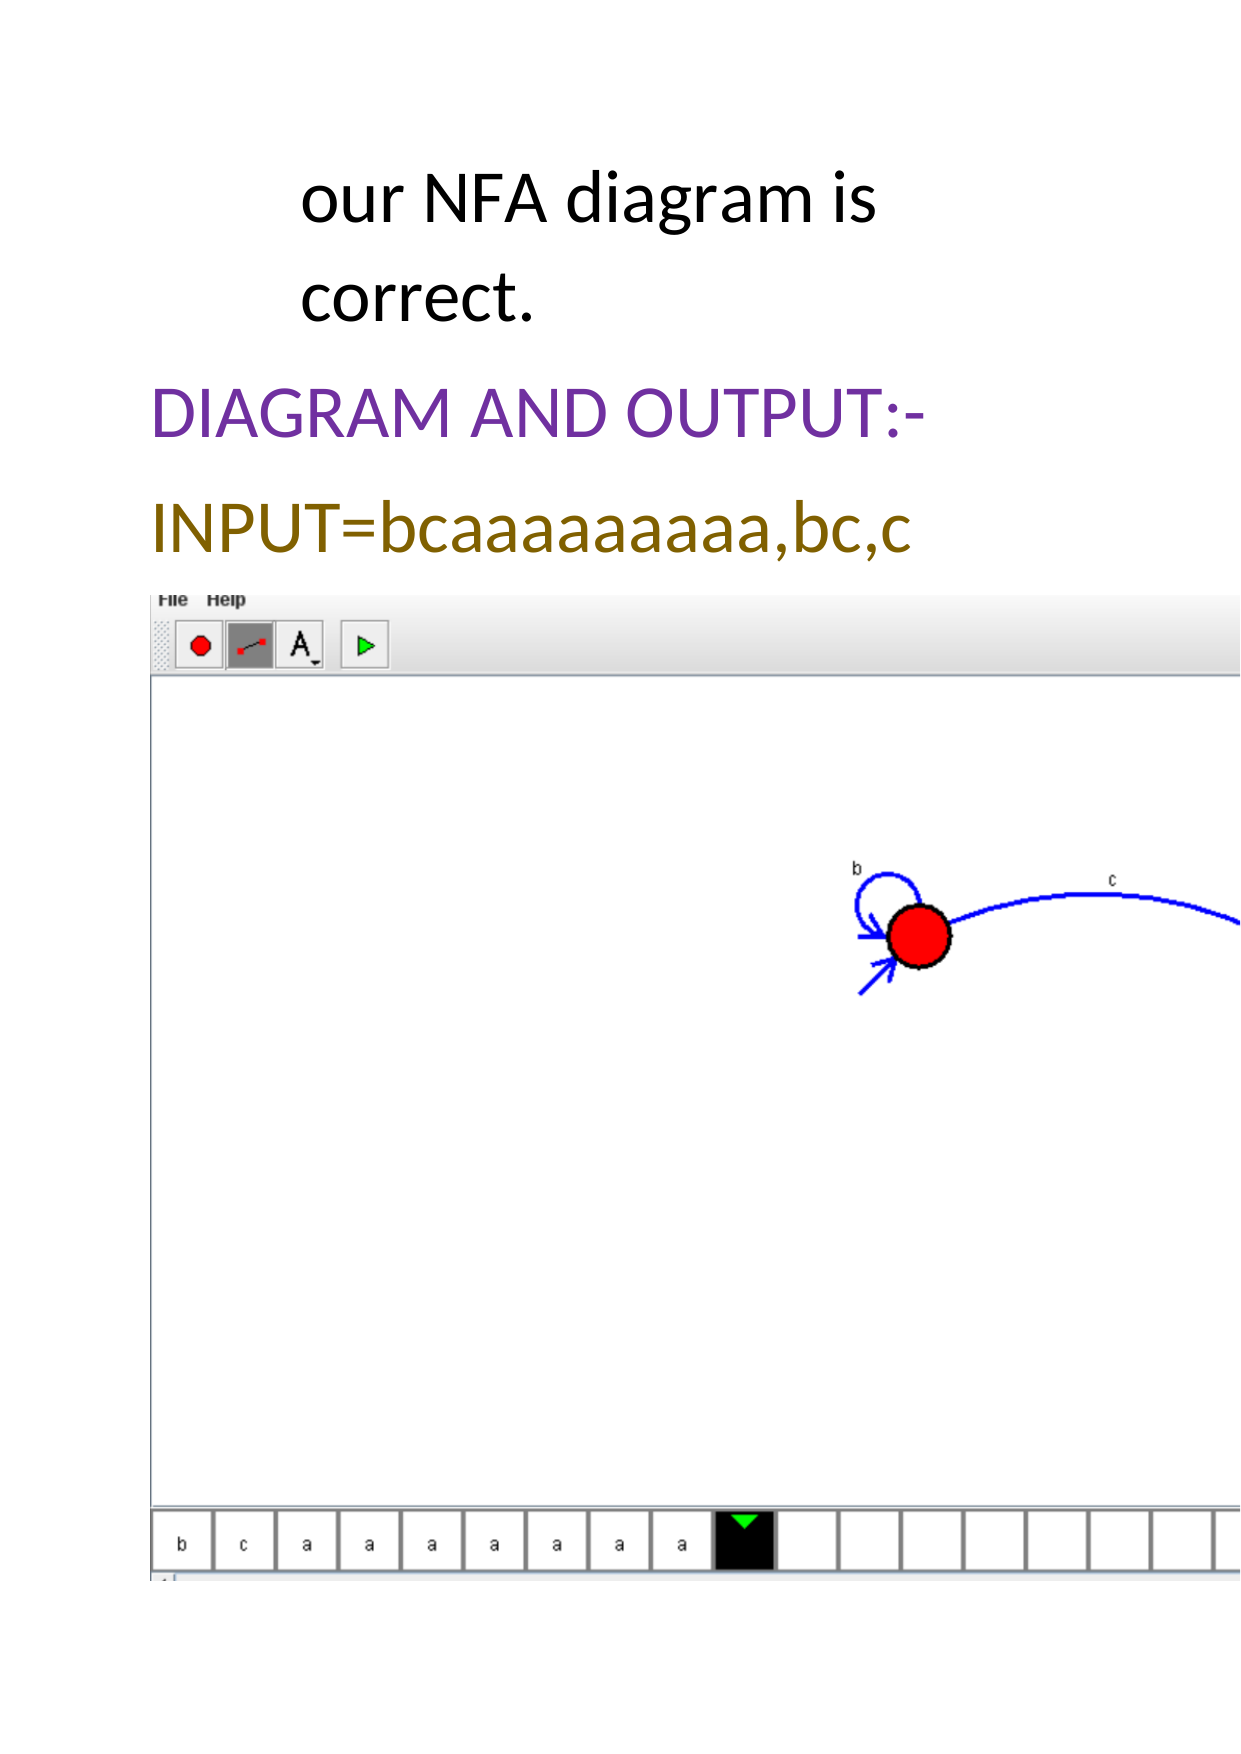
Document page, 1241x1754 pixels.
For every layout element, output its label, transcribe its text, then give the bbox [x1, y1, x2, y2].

text DIAGRAM AND OUTPUT:- [150, 364, 1090, 456]
text INPUT=bcaaaaaaaaa,bc,c [150, 480, 1090, 571]
picture [150, 595, 1241, 1581]
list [262, 150, 1090, 340]
